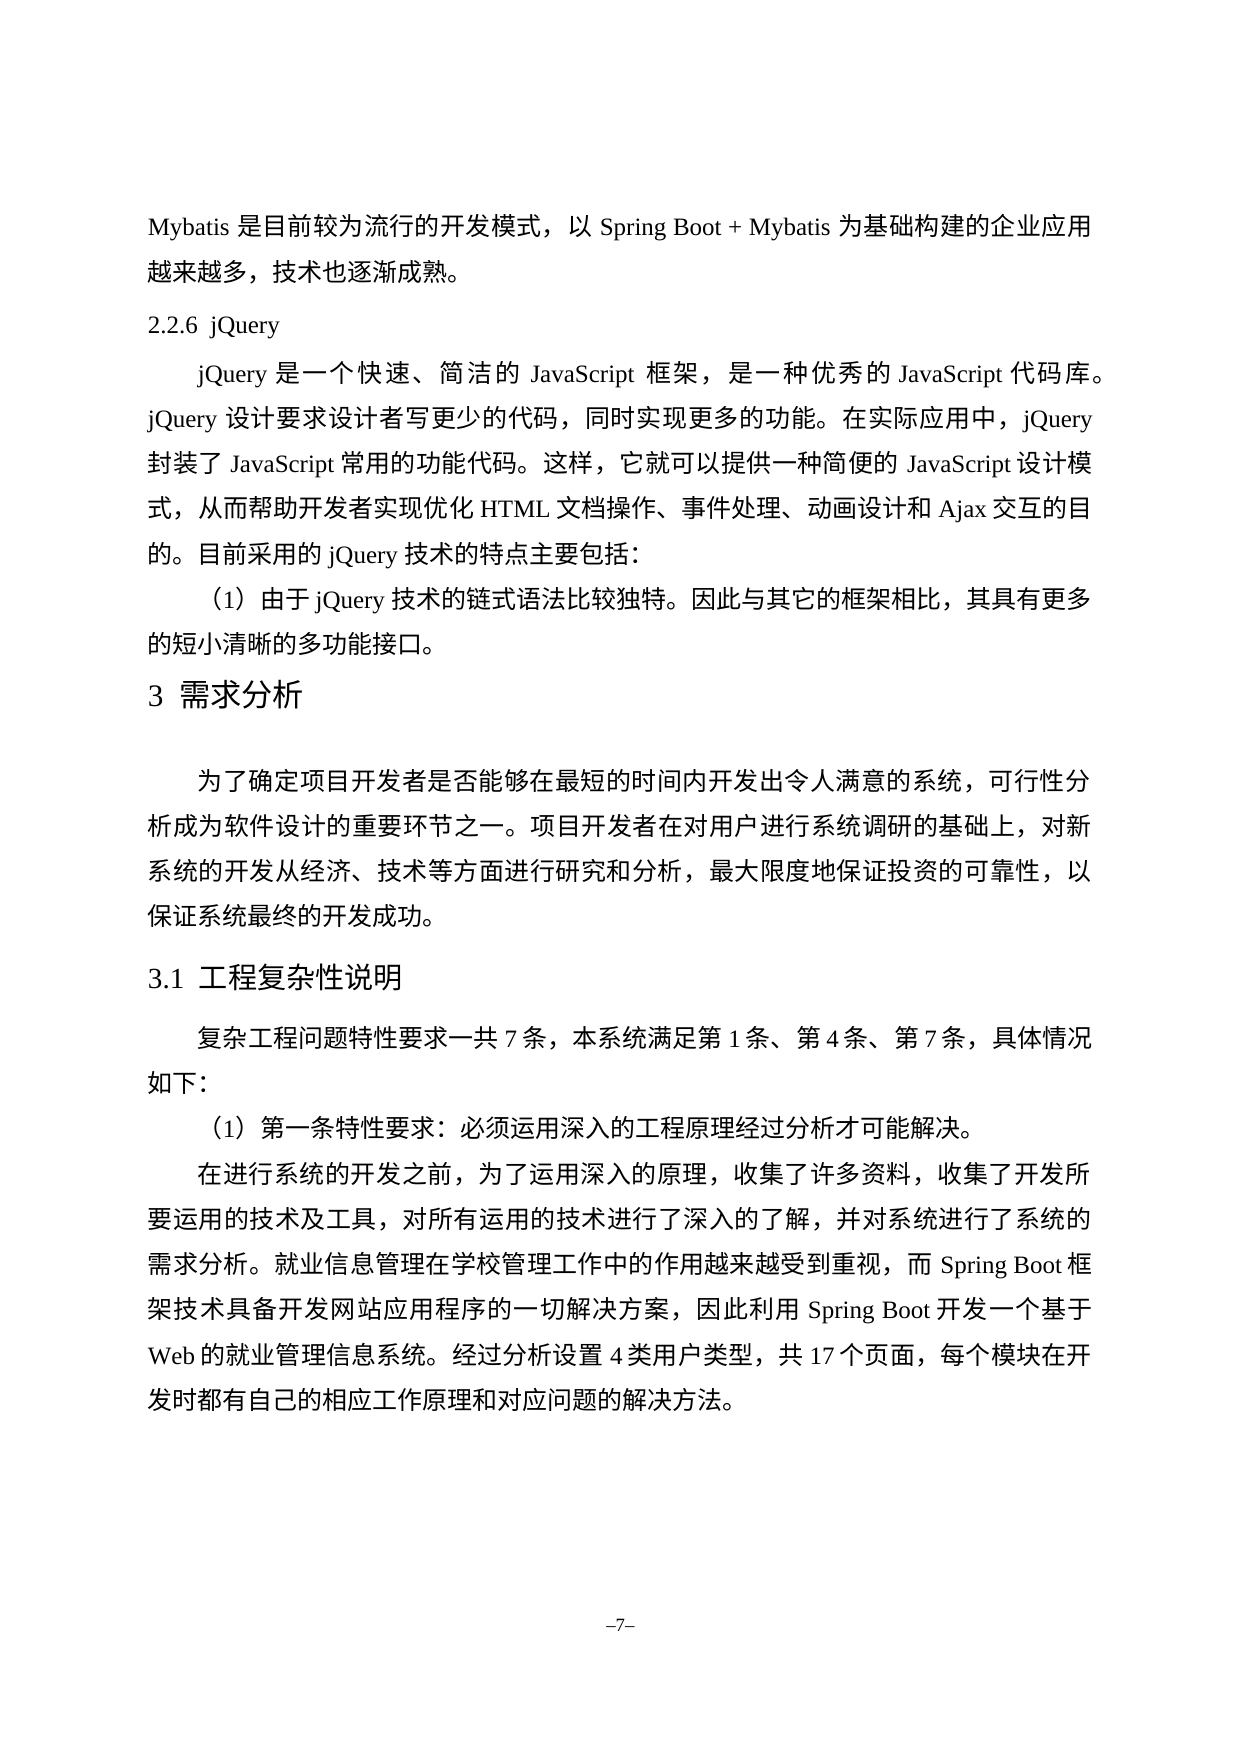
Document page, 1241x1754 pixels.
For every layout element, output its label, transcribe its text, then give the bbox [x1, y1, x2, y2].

text （1）由于jQuery 技术的链式语法比较独特。因此与其它的框架相比，其具有更多的短小清晰的多功能接口。 [148, 579, 1092, 661]
text jQuery是一个快速、简洁的 JavaScript 框架，是一种优秀的JavaScript代码库。jQuery 设计要求设计者写更少的代码，同时实现更多的功能。在实际应用中，jQuery封装了 JavaScript常用的功能代码。这样，它就可以提供一种简便的 JavaScript设计模式，从而帮助开发者实现优化HTML文档操作、事件处理、动画设计和Ajax交互的目的。目前采用的 jQuery 技术的特点主要包括： [148, 353, 1092, 571]
text 复杂工程问题特性要求一共7条，本系统满足第1条、第4条、第7条，具体情况如下： [148, 1018, 1092, 1100]
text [148, 207, 1092, 288]
subtitle 3.1 工程复杂性说明 [148, 955, 1092, 997]
subtitle 2.2.6 jQuery [148, 310, 1092, 339]
text 在进行系统的开发之前，为了运用深入的原理，收集了许多资料，收集了开发所要运用的技术及工具，对所有运用的技术进行了深入的了解，并对系统进行了系统的需求分析。就业信息管理在学校管理工作中的作用越来越受到重视，而Spring Boot框架技术具备开发网站应用程序的一切解决方案，因此利用Spring Boot开发一个基于Web的就业管理信息系统。经过分析设置4类用户类型，共17个页面，每个模块在开发时都有自己的相应工作原理和对应问题的解决方法。 [148, 1154, 1092, 1417]
subtitle 3 需求分析 [148, 670, 1092, 715]
text （1）第一条特性要求：必须运用深入的工程原理经过分析才可能解决。 [148, 1109, 1092, 1145]
text 为了确定项目开发者是否能够在最短的时间内开发出令人满意的系统，可行性分析成为软件设计的重要环节之一。项目开发者在对用户进行系统调研的基础上，对新系统的开发从经济、技术等方面进行研究和分析，最大限度地保证投资的可靠性，以保证系统最终的开发成功。 [148, 761, 1092, 933]
